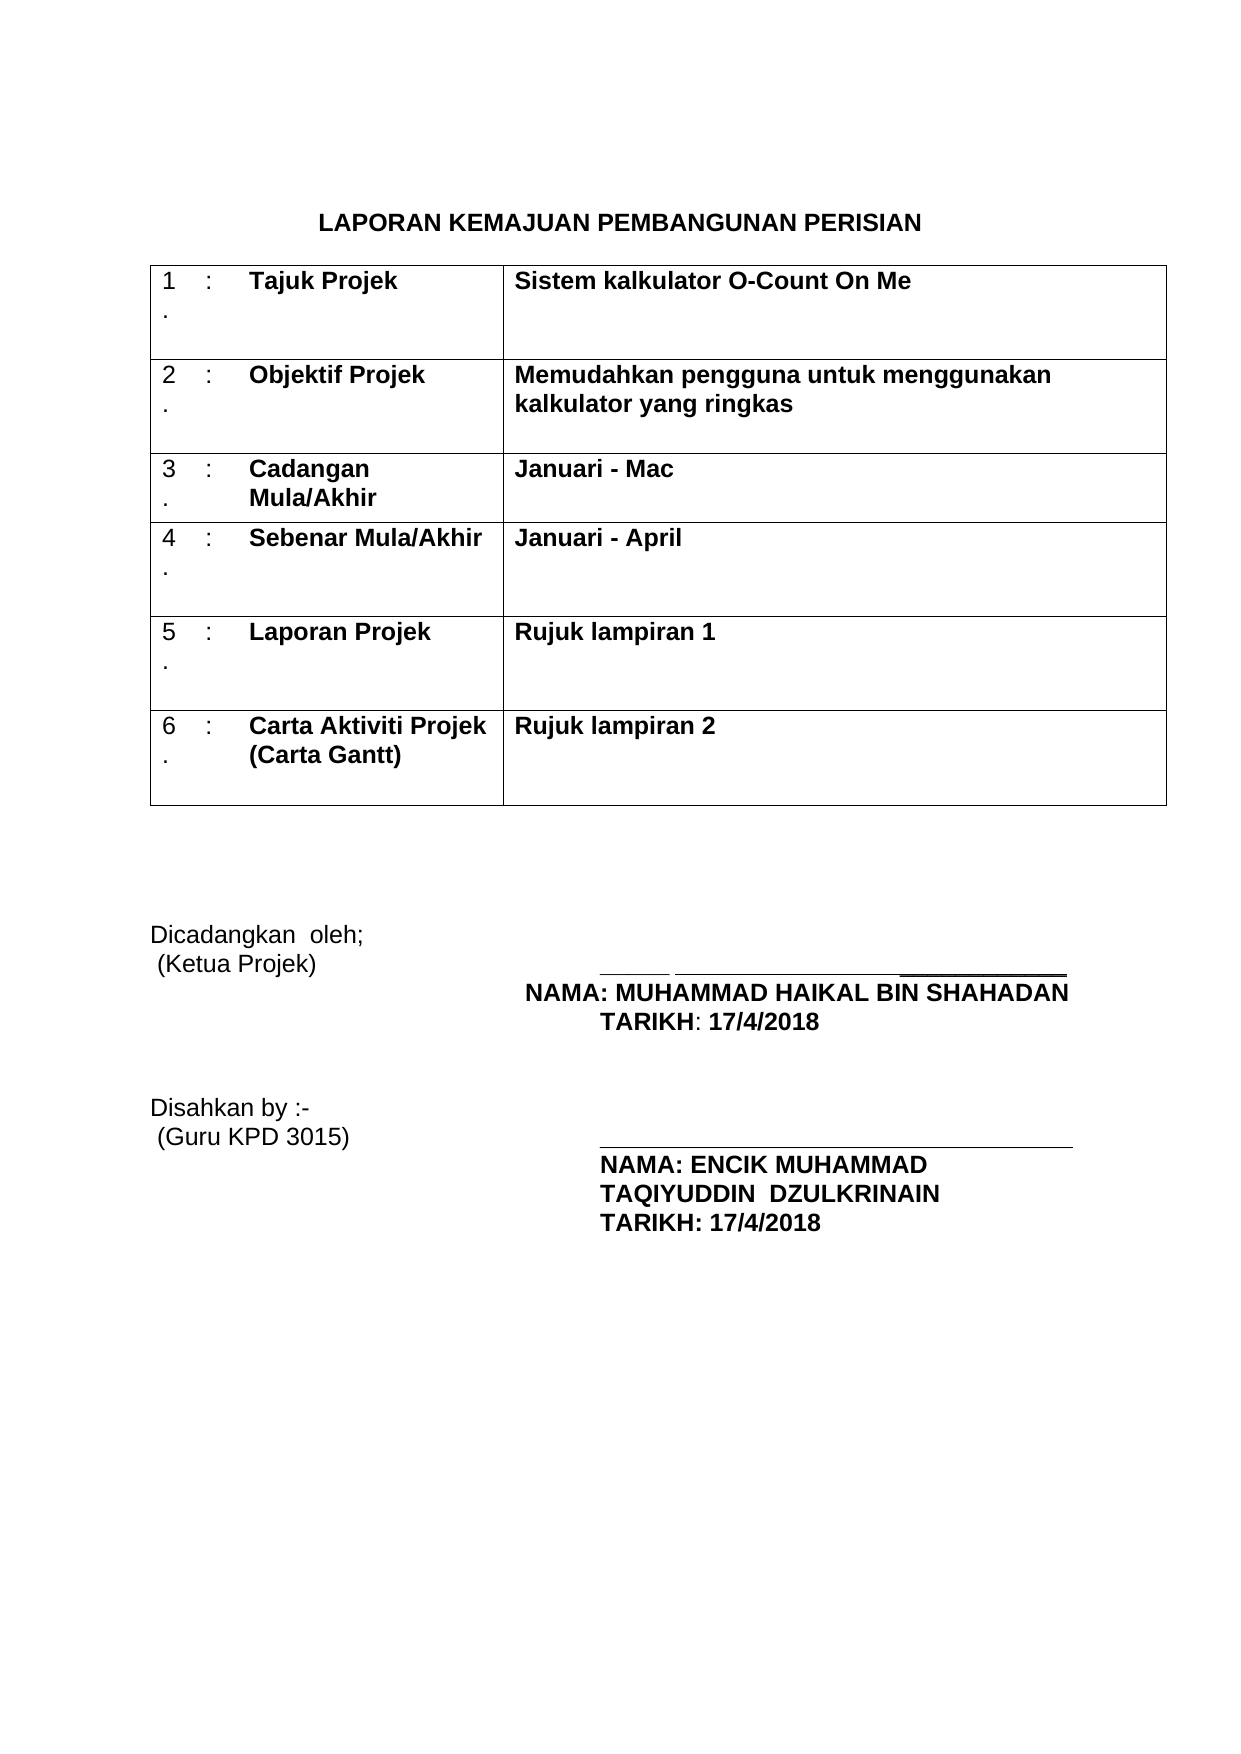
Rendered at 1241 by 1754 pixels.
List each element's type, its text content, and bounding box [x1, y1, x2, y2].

table_cell Memudahkan pengguna untuk menggunakan kalkulator yang ringkas [504, 360, 1166, 453]
table_cell Sebenar Mula/Akhir [238, 523, 503, 616]
table_header : [194, 266, 238, 359]
table_header 1. [151, 266, 194, 359]
subtitle Disahkan by :- [150, 1093, 1090, 1122]
table_cell Rujuk lampiran 1 [504, 617, 1166, 710]
table_cell : [194, 523, 238, 616]
table_header Sistem kalkulator O-Count On Me [504, 266, 1166, 359]
table_cell Rujuk lampiran 2 [504, 711, 1166, 804]
table_cell Objektif Projek [238, 360, 503, 453]
table_cell : [194, 360, 238, 453]
table_cell 4. [151, 523, 194, 616]
text NAMA: MUHAMMAD HAIKAL BIN SHAHADAN [525, 978, 1090, 1007]
table_cell Januari - April [504, 523, 1166, 616]
table_cell Laporan Projek [238, 617, 503, 710]
text LAPORAN KEMAJUAN PEMBANGUNAN PERISIAN [150, 207, 1090, 236]
text TARIKH: 17/4/2018 [525, 1208, 1090, 1237]
table_cell : [194, 454, 238, 522]
text (Ketua Projek) _____ ____________ [150, 949, 1090, 978]
table_cell 2. [151, 360, 194, 453]
text TARIKH: 17/4/2018 [525, 1007, 1090, 1036]
table_cell : [194, 617, 238, 710]
table_cell : [194, 711, 238, 804]
text Dicadangkan oleh; [150, 921, 1090, 949]
table_cell 6. [151, 711, 194, 804]
table_cell 5. [151, 617, 194, 710]
table_cell Carta Aktiviti Projek (Carta Gantt) [238, 711, 503, 804]
table_cell Cadangan Mula/Akhir [238, 454, 503, 522]
table_header Tajuk Projek [238, 266, 503, 359]
table_cell 3. [151, 454, 194, 522]
text (Guru KPD 3015) __________________________________ [150, 1122, 1090, 1151]
table_cell Januari - Mac [504, 454, 1166, 522]
text NAMA: ENCIK MUHAMMAD TAQIYUDDIN DZULKRINAIN [600, 1151, 1090, 1208]
